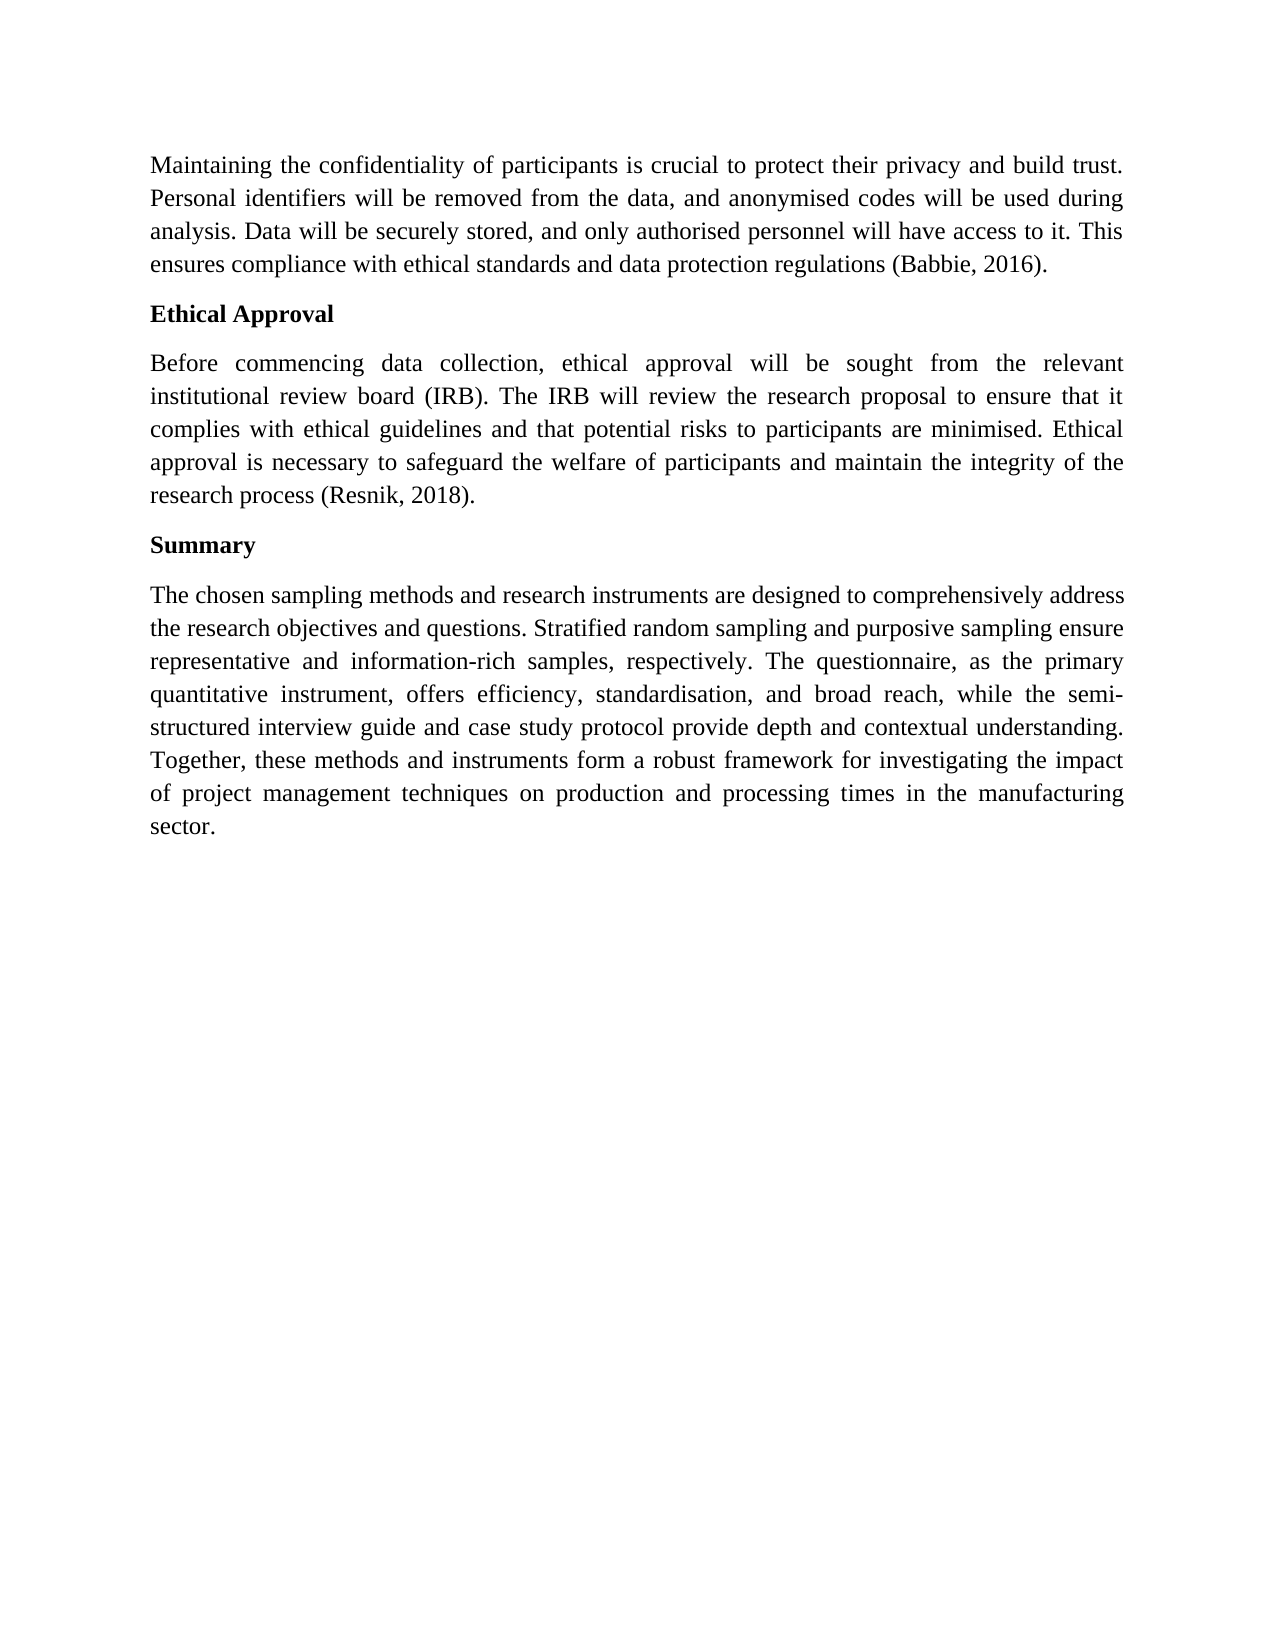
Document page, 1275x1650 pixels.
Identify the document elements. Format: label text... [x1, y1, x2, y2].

text Summary [150, 530, 1125, 559]
text Ethical Approval [150, 299, 1125, 327]
text The chosen sampling methods and research instruments are designed to comprehensively address the research objectives and questions. Stratified random sampling and purposive sampling ensure representative and information-rich samples, respectively. The questionnaire, as the primary quantitative instrument, offers efficiency, standardisation, and broad reach, while the semi-structured interview guide and case study protocol provide depth and contextual understanding. Together, these methods and instruments form a robust framework for investigating the impact of project management techniques on production and processing times in the manufacturing sector. [150, 580, 1125, 840]
text Before commencing data collection, ethical approval will be sought from the relevant institutional review board (IRB). The IRB will review the research proposal to ensure that it complies with ethical guidelines and that potential risks to participants are minimised. Ethical approval is necessary to safeguard the welfare of participants and maintain the integrity of the research process (Resnik, 2018). [150, 348, 1125, 509]
text Maintaining the confidentiality of participants is crucial to protect their privacy and build trust. Personal identifiers will be removed from the data, and anonymised codes will be used during analysis. Data will be securely stored, and only authorised personnel will have access to it. This ensures compliance with ethical standards and data protection regulations (Babbie, 2016). [150, 150, 1125, 278]
